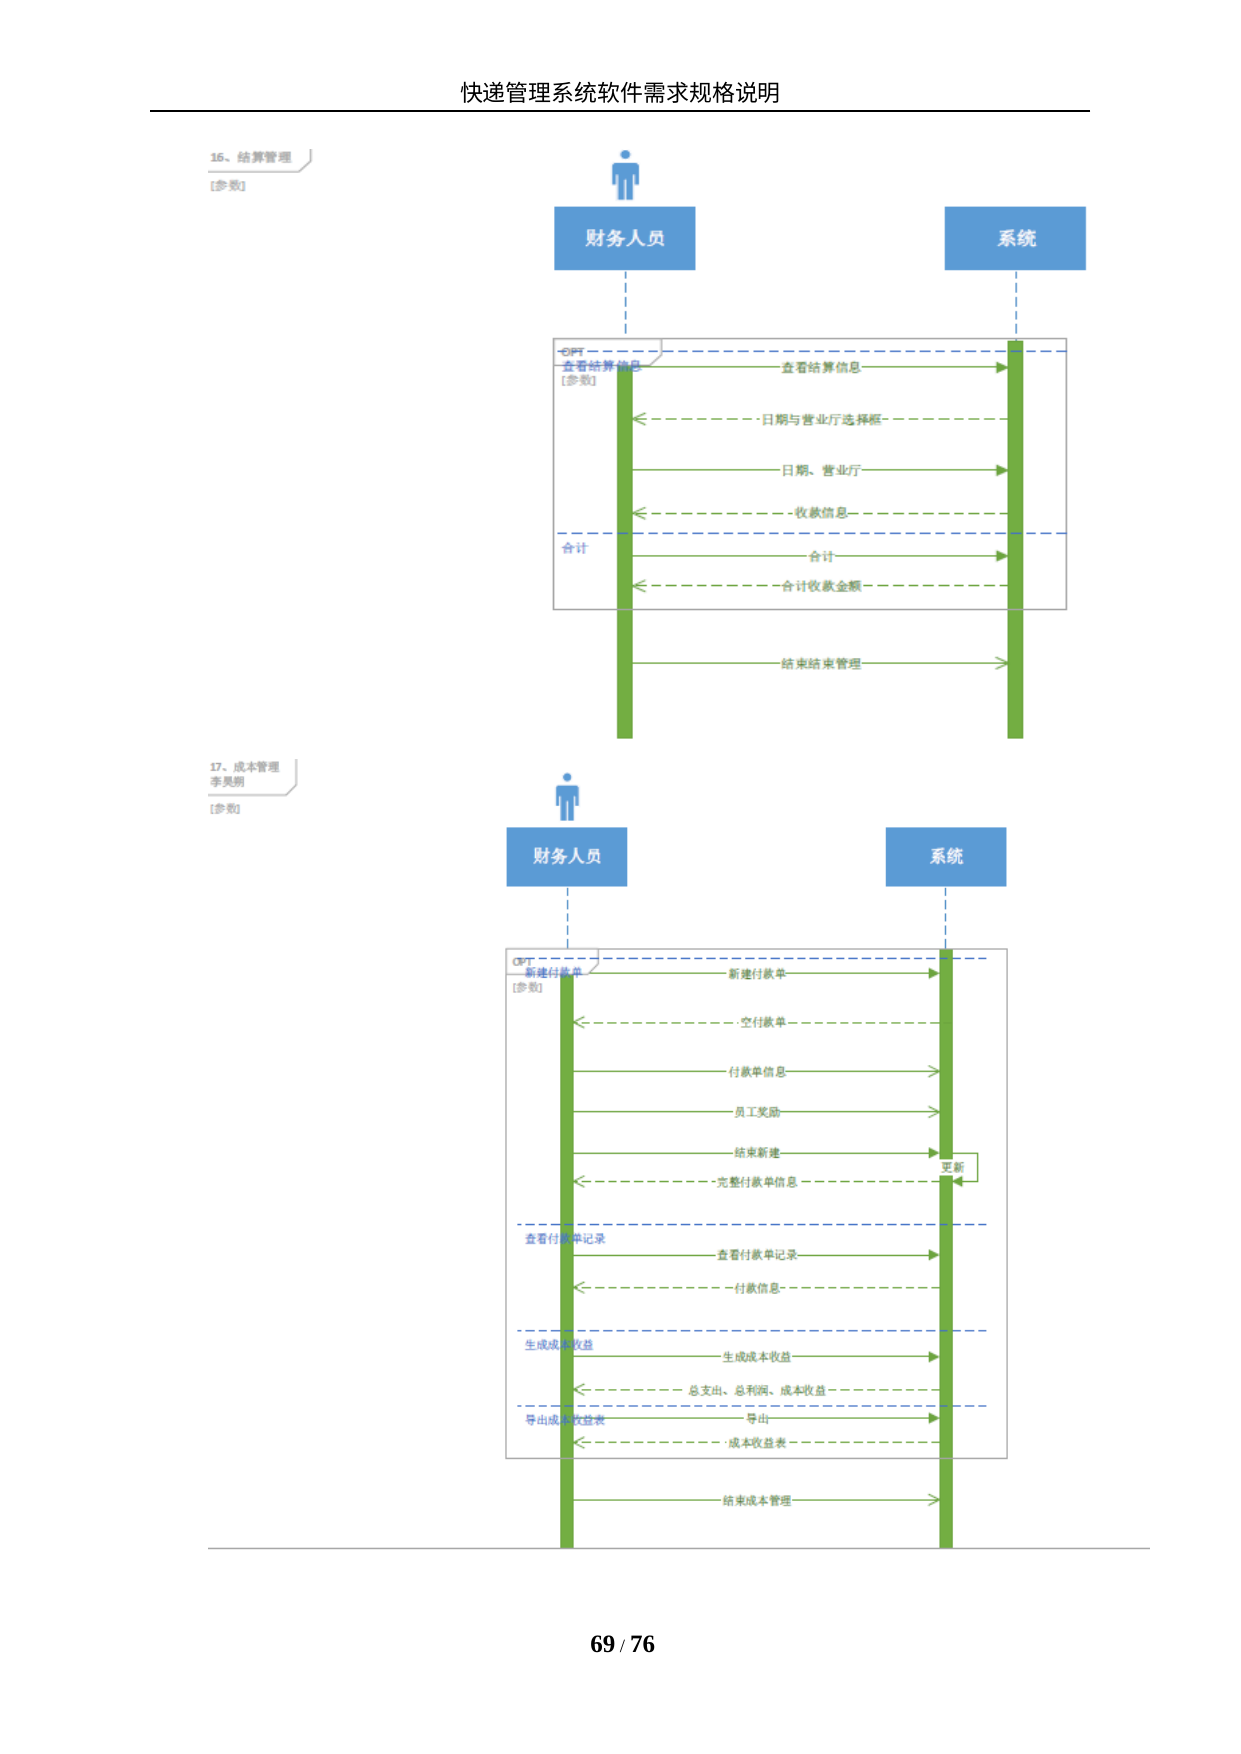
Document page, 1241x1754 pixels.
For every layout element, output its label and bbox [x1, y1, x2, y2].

picture [208, 149, 1150, 1552]
